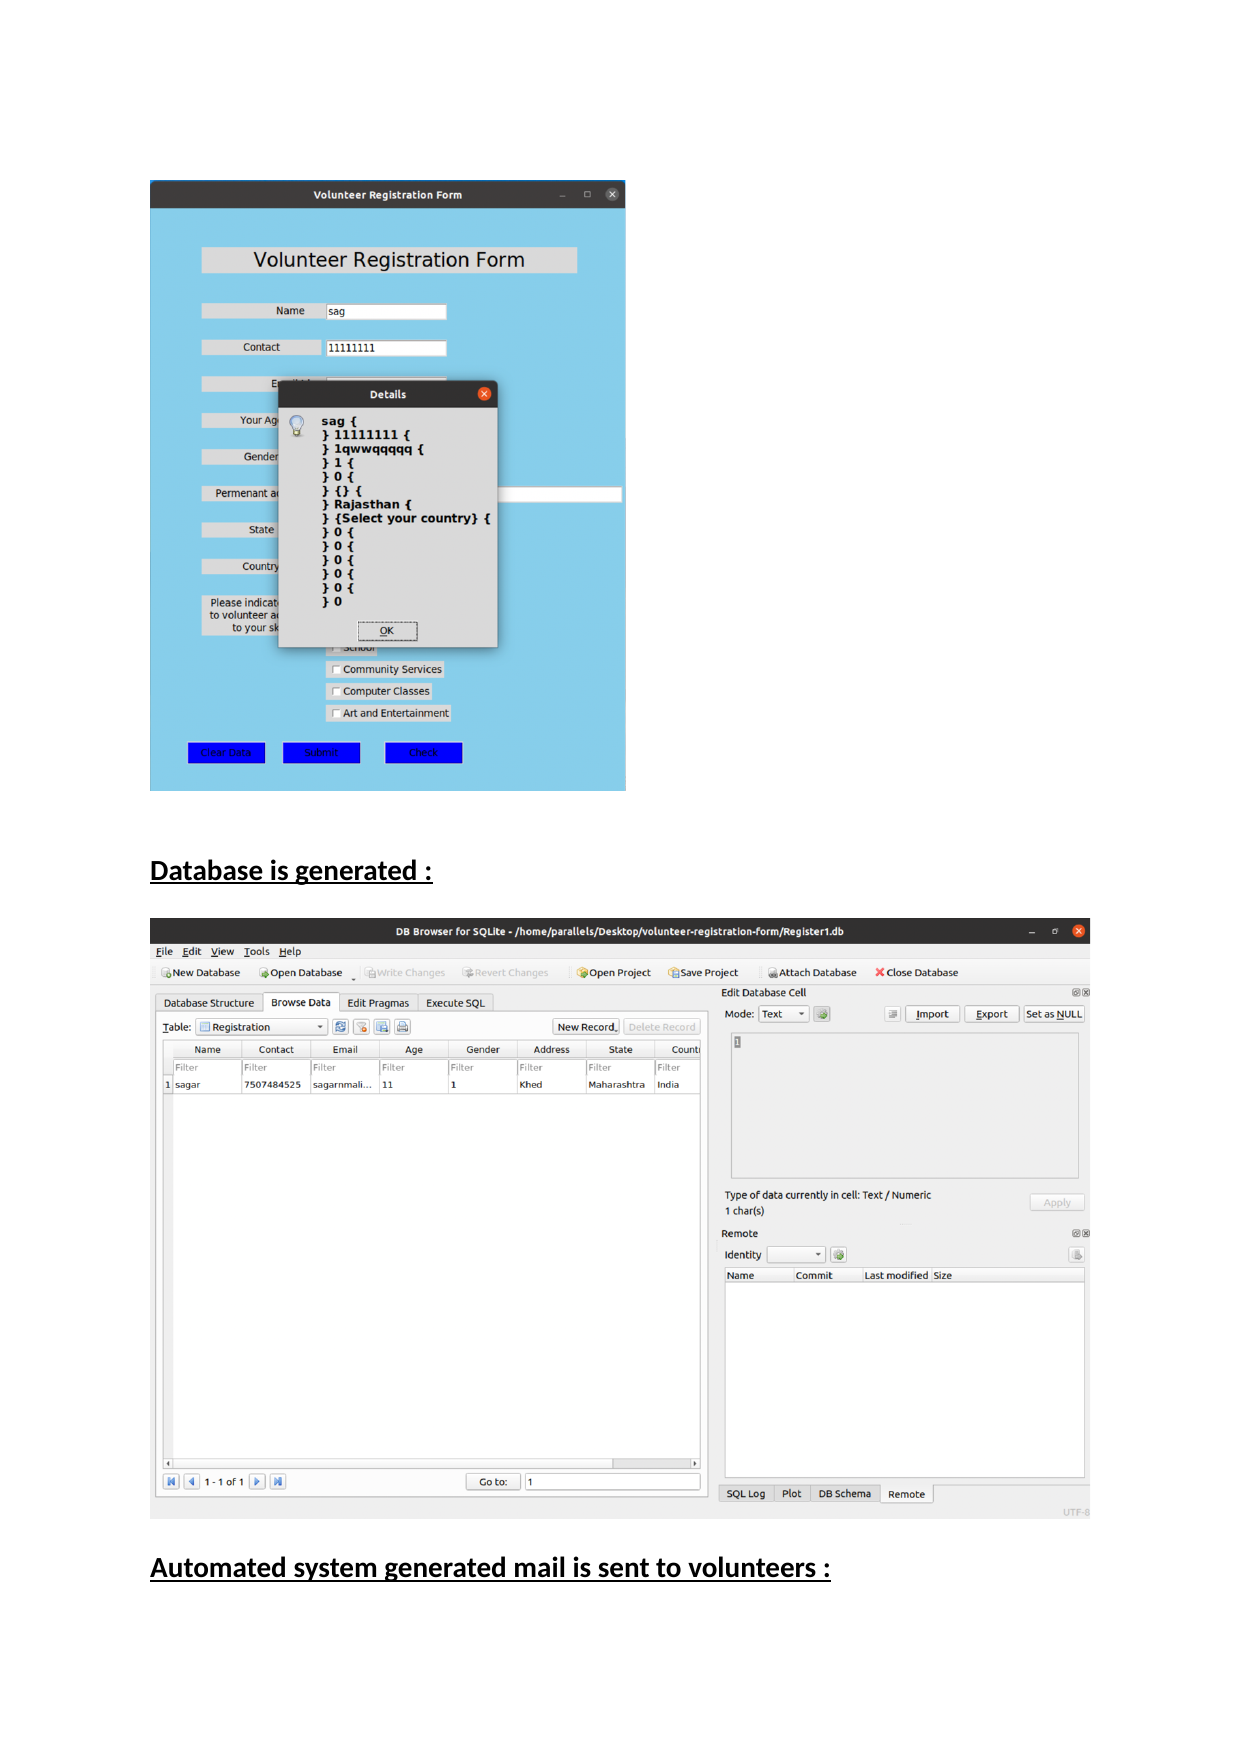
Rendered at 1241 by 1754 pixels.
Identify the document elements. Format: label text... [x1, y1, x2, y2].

text Database is generated : [150, 852, 1090, 888]
picture [150, 180, 626, 791]
text Automated system generated mail is sent to volunteers : [150, 1549, 1090, 1585]
picture [150, 918, 1091, 1519]
